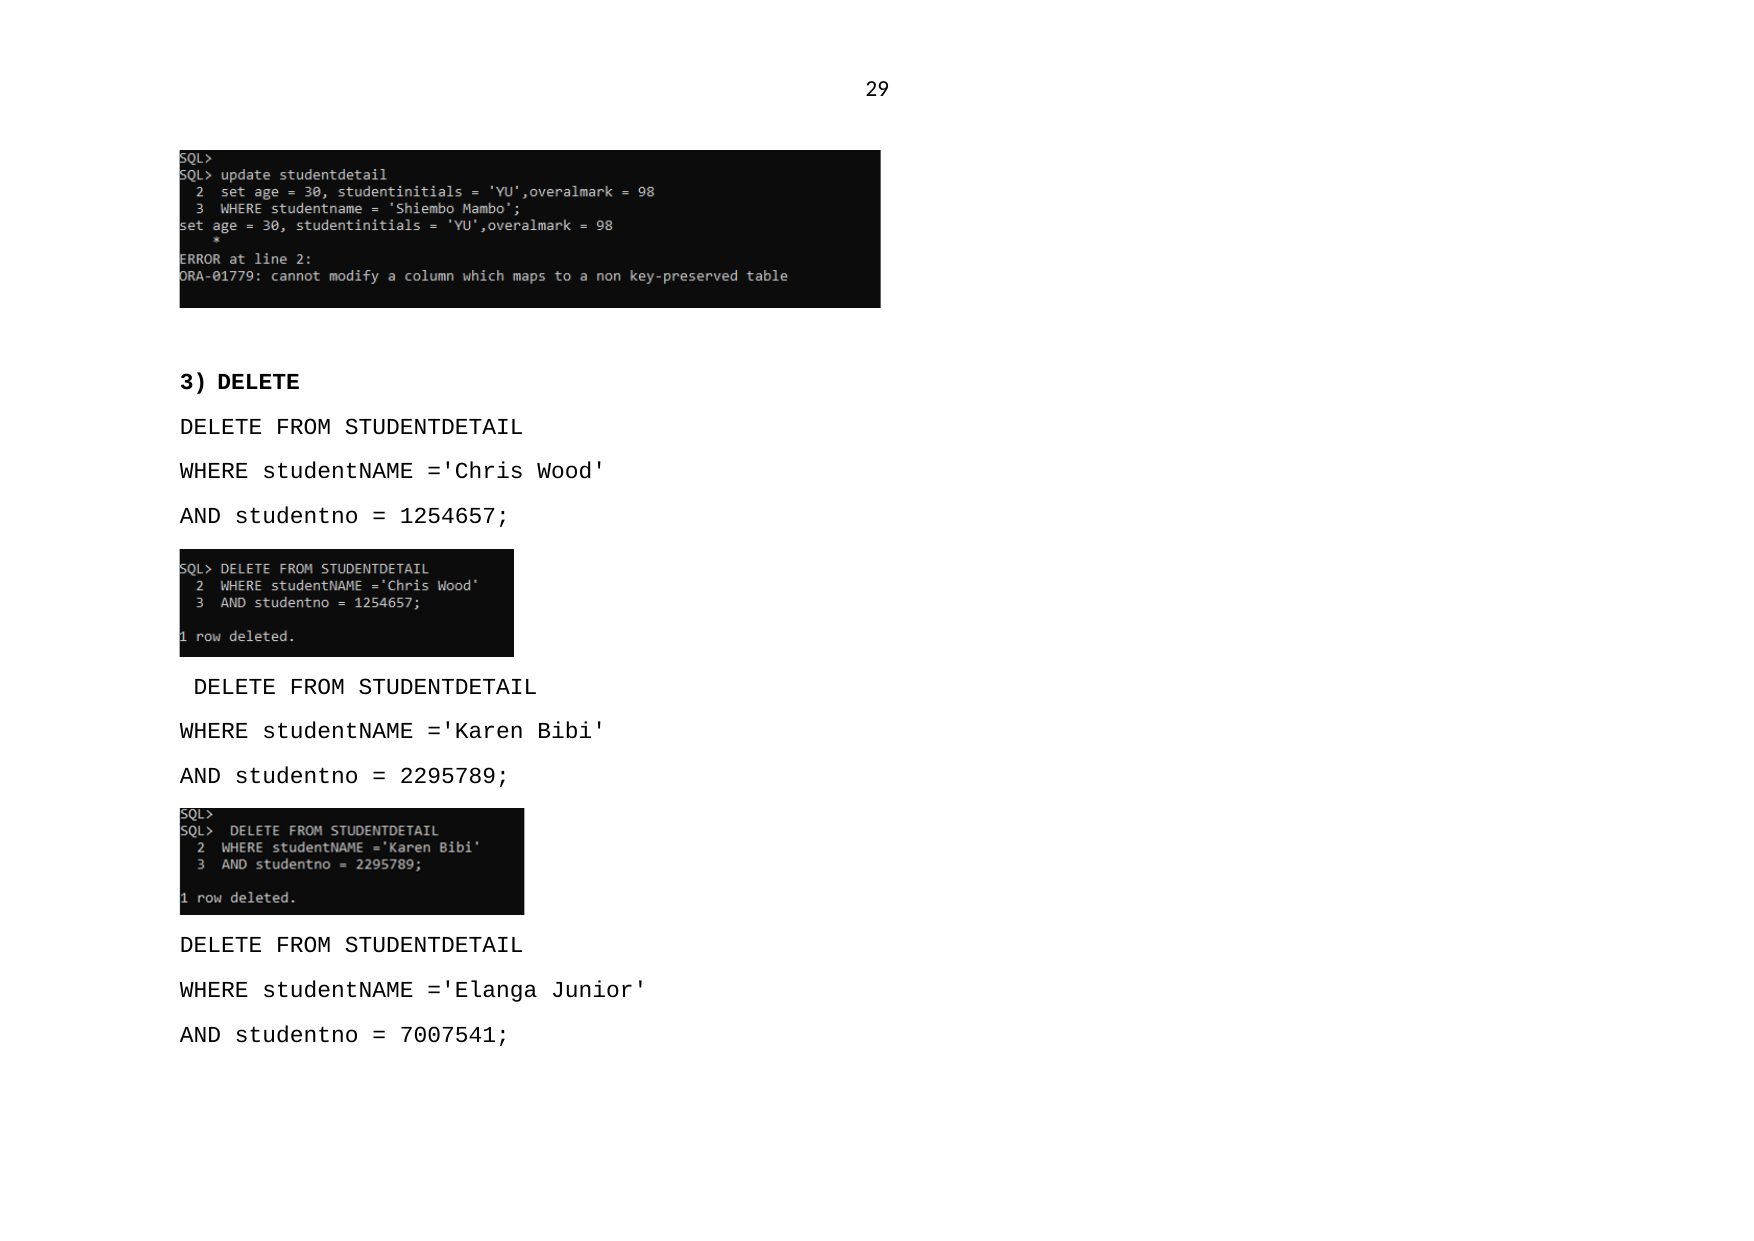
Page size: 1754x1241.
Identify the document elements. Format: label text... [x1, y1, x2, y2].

text AND studentno = 7007541; [179, 1023, 1604, 1049]
text WHERE studentNAME ='Karen Bibi' [179, 720, 1604, 746]
text DELETE FROM STUDENTDETAIL [179, 415, 1604, 441]
text WHERE studentNAME ='Elanga Junior' [179, 978, 1604, 1004]
picture [179, 549, 514, 657]
picture [179, 808, 525, 915]
picture [179, 150, 881, 308]
list DELETE [179, 371, 1604, 397]
text AND studentno = 1254657; [179, 504, 1604, 530]
text DELETE FROM STUDENTDETAIL [179, 934, 1604, 960]
text WHERE studentNAME ='Chris Wood' [179, 460, 1604, 486]
text DELETE FROM STUDENTDETAIL [179, 675, 1604, 701]
text AND studentno = 2295789; [179, 764, 1604, 790]
